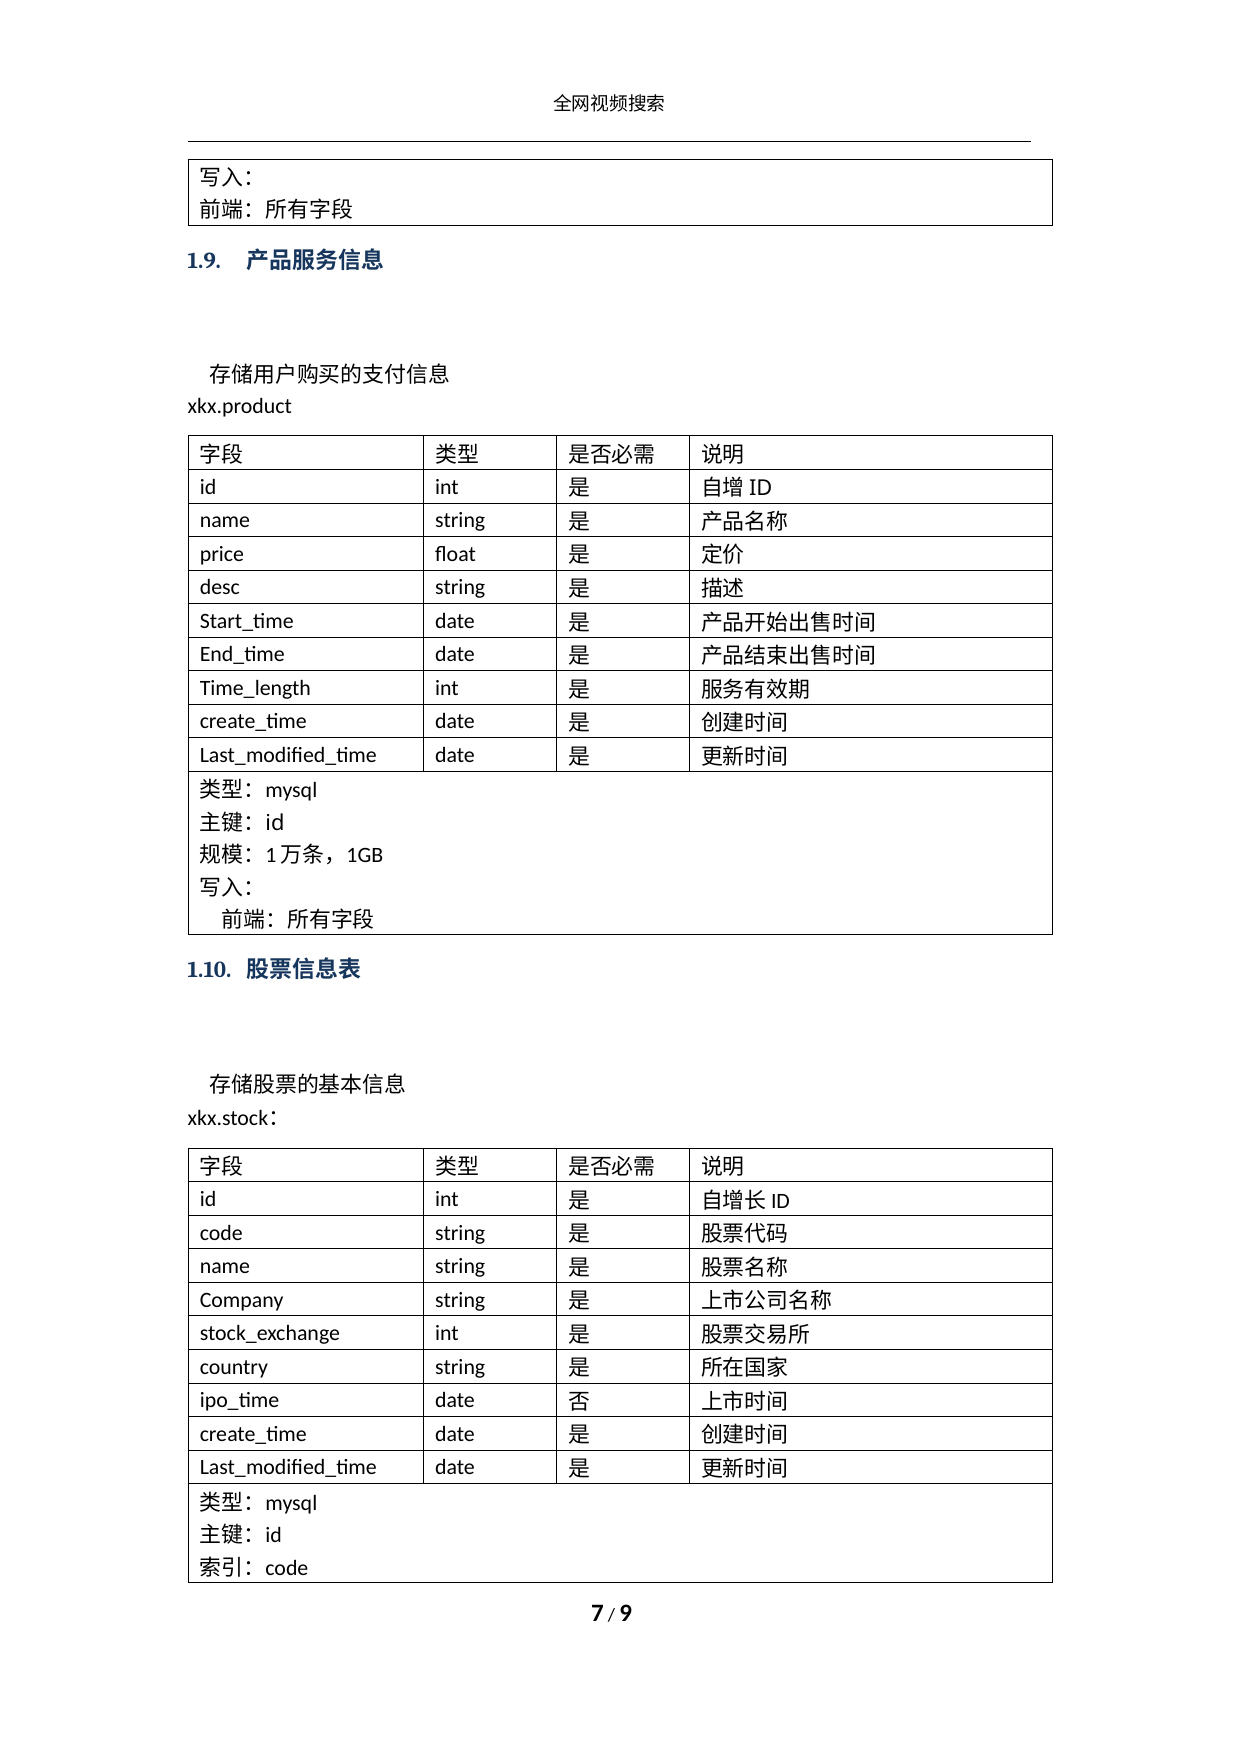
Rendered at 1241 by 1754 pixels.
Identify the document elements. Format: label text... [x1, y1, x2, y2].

text 存储股票的基本信息 [209, 1067, 1031, 1099]
table_cell 更新时间 [690, 1451, 1052, 1483]
table_cell Company [189, 1283, 423, 1315]
table_cell date [424, 1451, 556, 1483]
table_cell 创建时间 [690, 1417, 1052, 1449]
text xkx.product [187, 389, 1031, 422]
table_cell desc [189, 571, 423, 603]
table_cell 定价 [690, 537, 1052, 569]
table_cell 是 [557, 1216, 689, 1248]
table_cell 是 [557, 1350, 689, 1382]
text xkx.stock： [187, 1099, 1031, 1132]
table_cell 是 [557, 705, 689, 737]
table_cell 是 [557, 1249, 689, 1282]
table_cell price [189, 537, 423, 569]
table_cell 是 [557, 1451, 689, 1483]
table_cell 自增长ID [690, 1182, 1052, 1215]
table_cell id [189, 470, 423, 502]
table_cell 创建时间 [690, 705, 1052, 737]
table_cell 是 [557, 604, 689, 637]
table_cell string [424, 1216, 556, 1248]
table_cell 股票代码 [690, 1216, 1052, 1248]
table_cell Start_time [189, 604, 423, 637]
table_cell 是 [557, 1283, 689, 1315]
table_cell 服务有效期 [690, 671, 1052, 704]
table_cell date [424, 705, 556, 737]
table_cell 是 [557, 1316, 689, 1349]
table_cell name [189, 504, 423, 536]
table_cell 是 [557, 1182, 689, 1215]
table_cell id [189, 1182, 423, 1215]
table_cell Time_length [189, 671, 423, 704]
table_cell string [424, 571, 556, 603]
table_cell country [189, 1350, 423, 1382]
table_cell 是 [557, 1417, 689, 1449]
table_cell End_time [189, 638, 423, 670]
table_cell date [424, 738, 556, 771]
table_cell 是 [557, 671, 689, 704]
table_cell 是 [557, 470, 689, 502]
table_cell 产品结束出售时间 [690, 638, 1052, 670]
table_cell int [424, 470, 556, 502]
table_cell string [424, 1249, 556, 1282]
table_cell date [424, 1384, 556, 1416]
table_header 是否必需 [557, 436, 689, 469]
table_cell 上市时间 [690, 1384, 1052, 1416]
table_header 说明 [690, 1149, 1052, 1181]
table_cell 上市公司名称 [690, 1283, 1052, 1315]
table_cell code [189, 1216, 423, 1248]
table_cell create_time [189, 705, 423, 737]
table_cell Last_modified_time [189, 738, 423, 771]
table_cell 更新时间 [690, 738, 1052, 771]
table_cell ipo_time [189, 1384, 423, 1416]
table_cell int [424, 671, 556, 704]
table_cell create_time [189, 1417, 423, 1449]
table_cell 自增ID [690, 470, 1052, 502]
text 存储用户购买的支付信息 [209, 357, 1031, 389]
table_cell 是 [557, 571, 689, 603]
table_cell date [424, 1417, 556, 1449]
table_cell 是 [557, 537, 689, 569]
table_cell Last_modified_time [189, 1451, 423, 1483]
table_cell date [424, 604, 556, 637]
table_header 说明 [690, 436, 1052, 469]
table_cell 是 [557, 738, 689, 771]
table_cell float [424, 537, 556, 569]
table_header 类型 [424, 1149, 556, 1181]
table_cell 类型：mysql 主键：id 规模：1万条，1GB 写入： 前端：所有字段 [189, 772, 1052, 934]
table_cell 产品开始出售时间 [690, 604, 1052, 637]
table_cell 是 [557, 638, 689, 670]
table_cell int [424, 1316, 556, 1349]
table_cell name [189, 1249, 423, 1282]
table_cell 描述 [690, 571, 1052, 603]
table_cell string [424, 1283, 556, 1315]
table_cell stock_exchange [189, 1316, 423, 1349]
table_header 类型 [424, 436, 556, 469]
list 产品服务信息 [187, 226, 1053, 291]
table_header 是否必需 [557, 1149, 689, 1181]
table_cell 股票交易所 [690, 1316, 1052, 1349]
table_cell 产品名称 [690, 504, 1052, 536]
table_cell 所在国家 [690, 1350, 1052, 1382]
table_cell 否 [557, 1384, 689, 1416]
table_cell 股票名称 [690, 1249, 1052, 1282]
table_cell 类型：mysql 主键：id 索引：code 规模：100万条，1GB 写入： 前端：所有字段 [189, 1484, 1052, 1582]
list 股票信息表 [187, 935, 1053, 1000]
table_cell int [424, 1182, 556, 1215]
table_header 字段 [189, 436, 423, 469]
table_cell string [424, 1350, 556, 1382]
table_cell 是 [557, 504, 689, 536]
table_header 字段 [189, 1149, 423, 1181]
table_cell date [424, 638, 556, 670]
table_cell 类型：mysql 主键: id 索引：user_id 规模：1亿条，1GB 写入： 前端：所有字段 [189, 160, 1052, 224]
table_cell string [424, 504, 556, 536]
